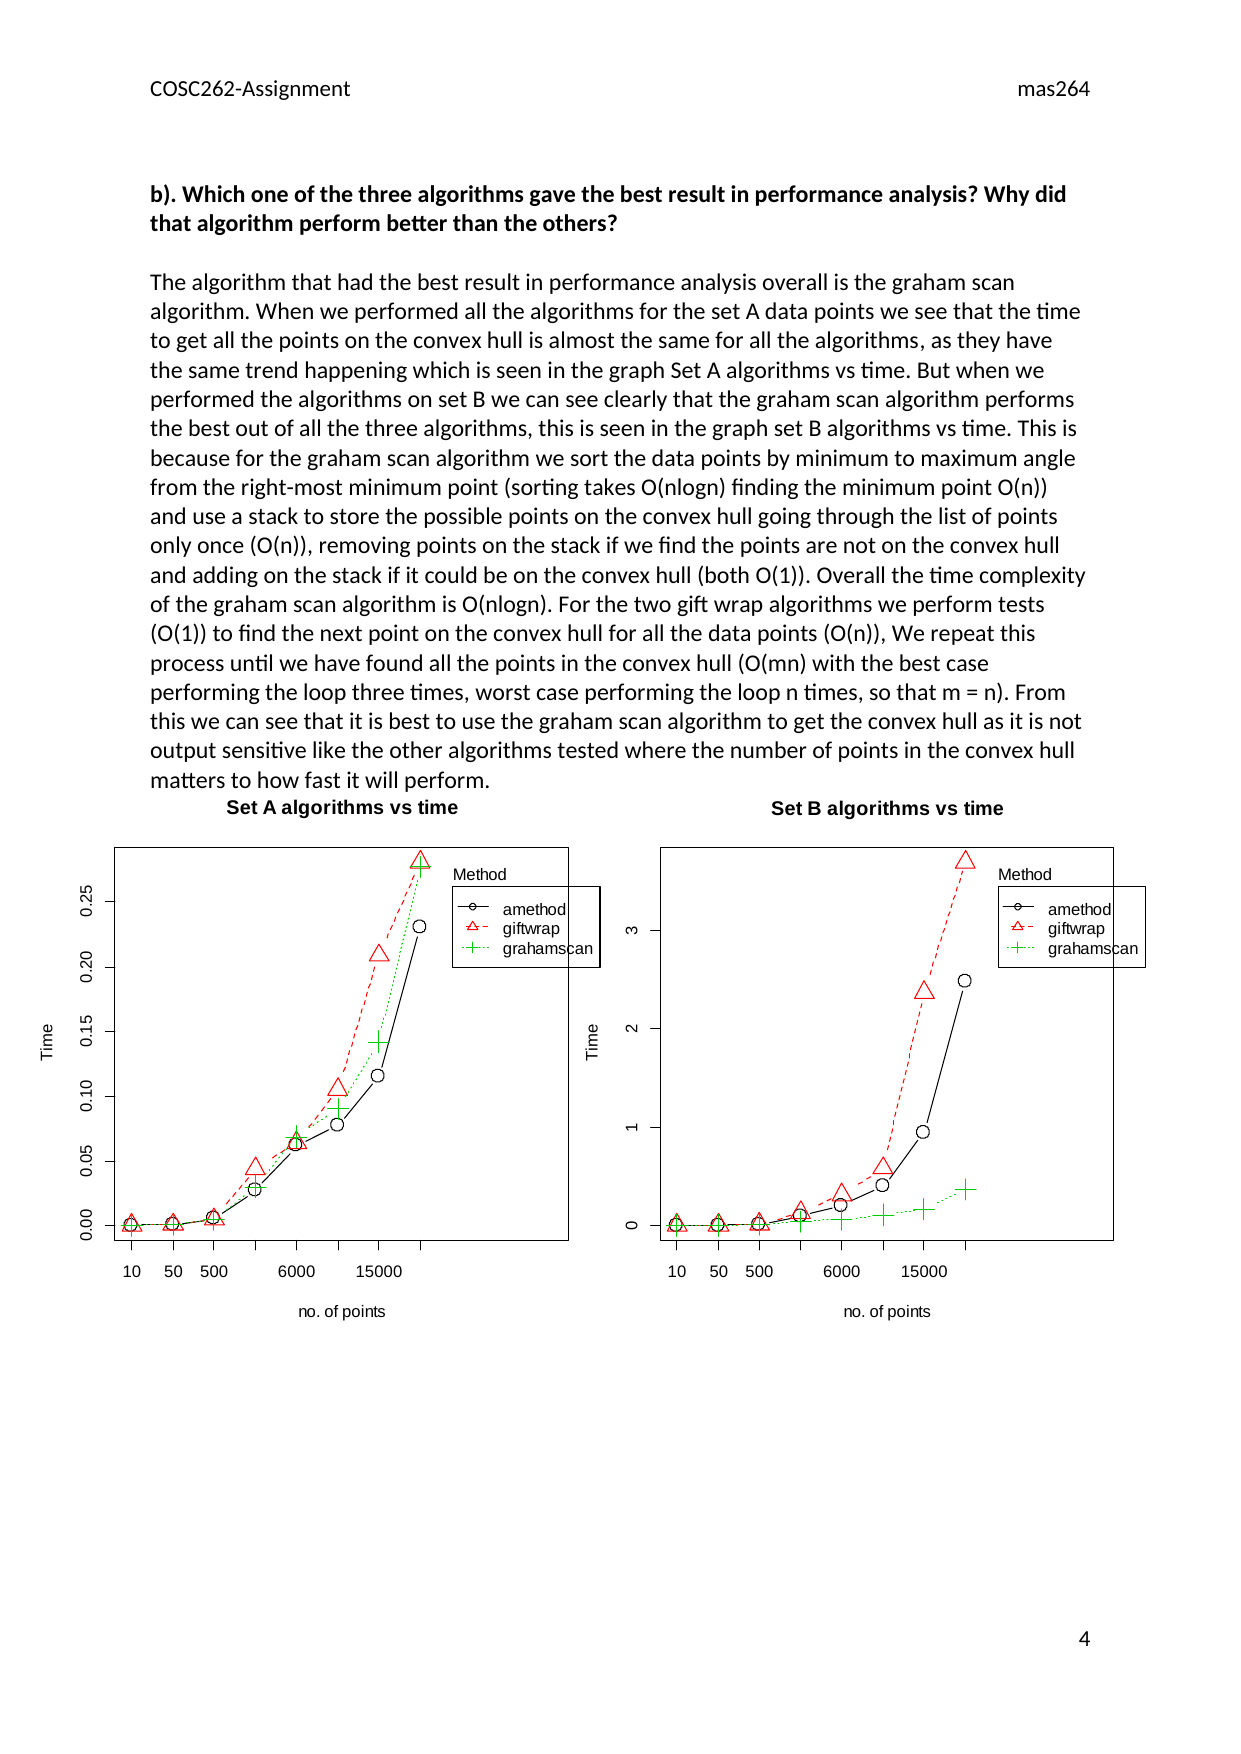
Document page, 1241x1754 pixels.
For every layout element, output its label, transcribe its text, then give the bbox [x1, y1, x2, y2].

text b). Which one of the three algorithms gave the best result in performance analysis? Why did that algorithm perform better than the others? [150, 179, 1090, 238]
text The algorithm that had the best result in performance analysis overall is the graham scan algorithm. When we performed all the algorithms for the set A data points we see that the time to get all the points on the convex hull is almost the same for all the algorithms, as they have the same trend happening which is seen in the graph Set A algorithms vs time. But when we performed the algorithms on set B we can see clearly that the graham scan algorithm performs the best out of all the three algorithms, this is seen in the graph set B algorithms vs time. This is because for the graham scan algorithm we sort the data points by minimum to maximum angle from the right-most minimum point (sorting takes O(nlogn) finding the minimum point O(n)) and use a stack to store the possible points on the convex hull going through the list of points only once (O(n)), removing points on the stack if we find the points are not on the convex hull and adding on the stack if it could be on the convex hull (both O(1)). Overall the time complexity of the graham scan algorithm is O(nlogn). For the two gift wrap algorithms we perform tests (O(1)) to find the next point on the convex hull for all the data points (O(n)), We repeat this process until we have found all the points in the convex hull (O(mn) with the best case performing the loop three times, worst case performing the loop n times, so that m = n). From this we can see that it is best to use the graham scan algorithm to get the convex hull as it is not output sensitive like the other algorithms tested where the number of points in the convex hull matters to how fast it will perform. [150, 267, 1090, 794]
